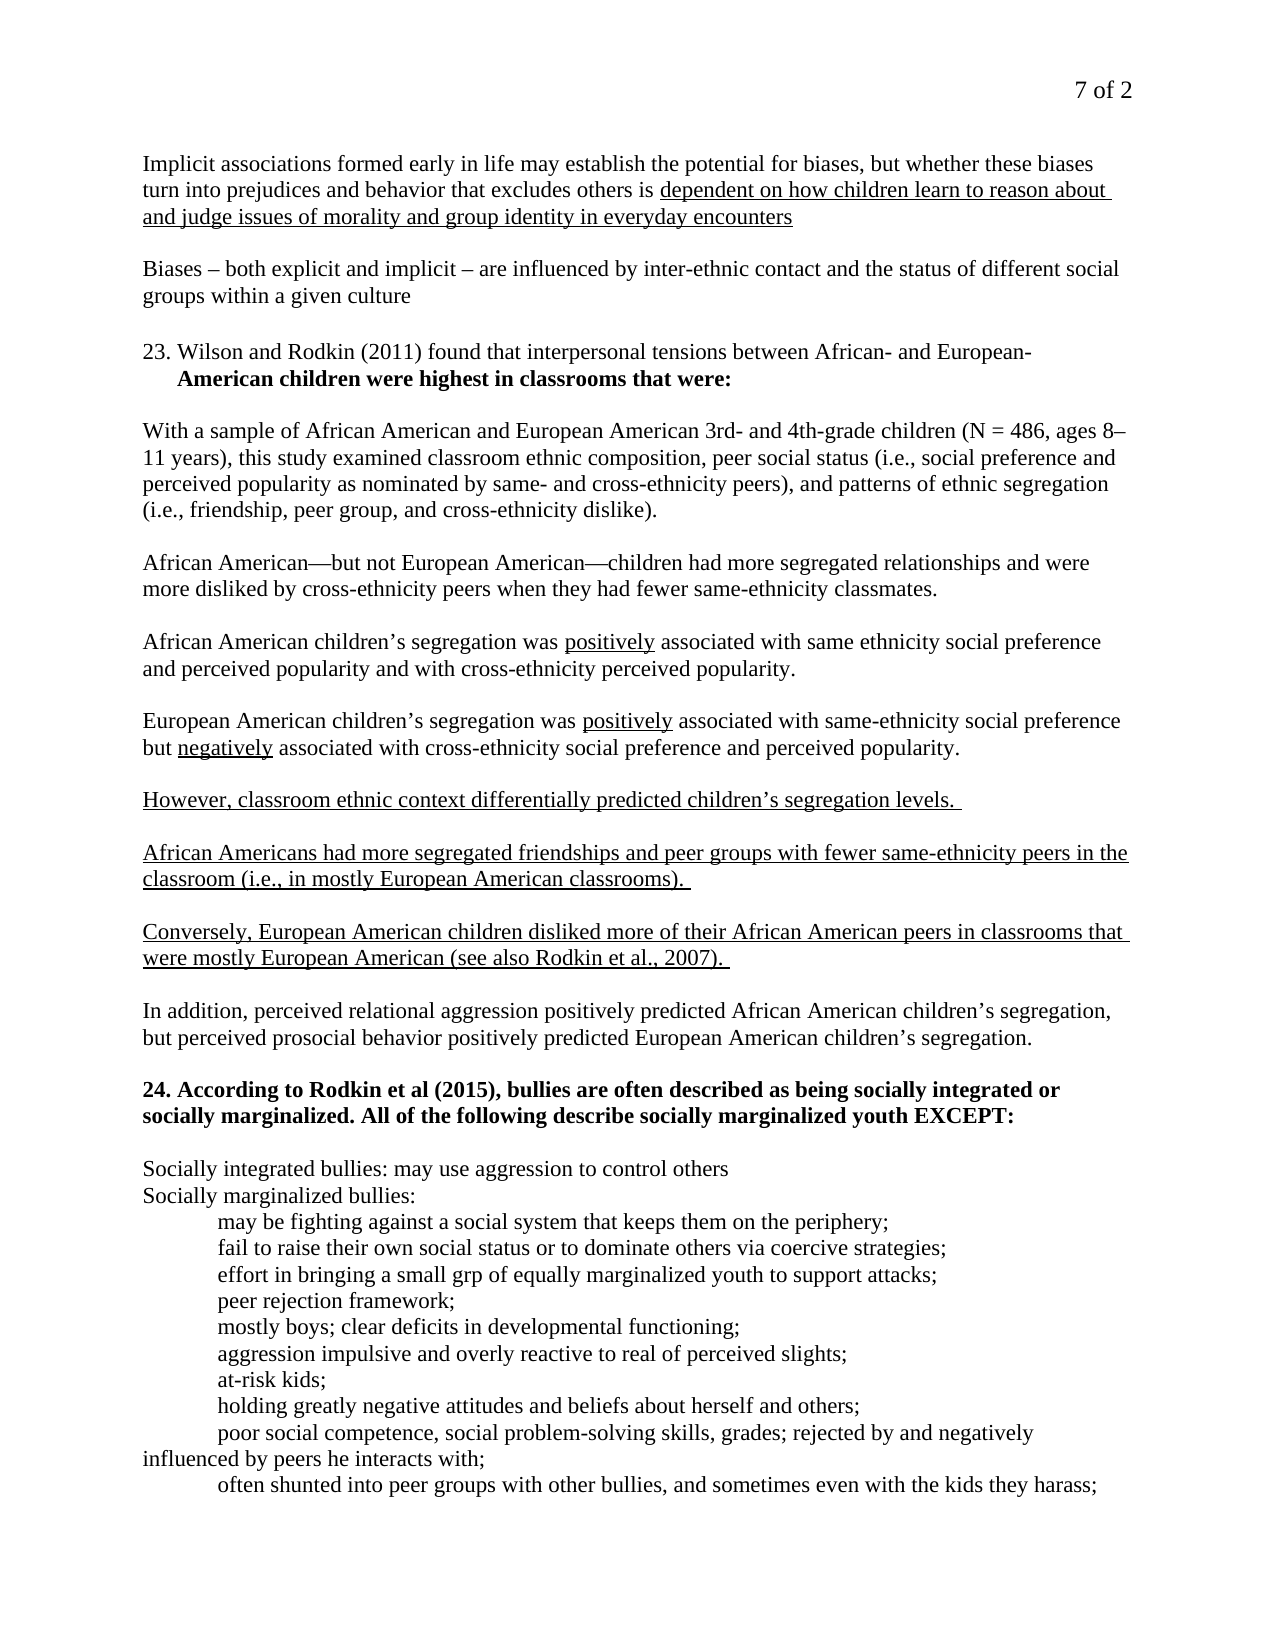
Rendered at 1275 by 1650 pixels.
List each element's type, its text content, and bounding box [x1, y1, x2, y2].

text African American children’s segregation was positively associated with same ethnicity social preference and perceived popularity and with cross-ethnicity perceived popularity. [142, 628, 1132, 681]
text effort in bringing a small grp of equally marginalized youth to support attacks; [142, 1261, 1132, 1287]
text Conversely, European American children disliked more of their African American peers in classrooms that were mostly European American (see also Rodkin et al., 2007). [142, 918, 1132, 971]
text aggression impulsive and overly reactive to real of perceived slights; [142, 1340, 1132, 1366]
text mostly boys; clear deficits in developmental functioning; [142, 1313, 1132, 1340]
text holding greatly negative attitudes and beliefs about herself and others; [142, 1392, 1132, 1419]
text American children were highest in classrooms that were: [142, 365, 1132, 391]
text However, classroom ethnic context differentially predicted children’s segregation levels. [142, 786, 1132, 813]
text Socially marginalized bullies: [142, 1182, 1132, 1208]
text European American children’s segregation was positively associated with same-ethnicity social preference but negatively associated with cross-ethnicity social preference and perceived popularity. [142, 707, 1132, 760]
text at-risk kids; [142, 1366, 1132, 1392]
text 23. Wilson and Rodkin (2011) found that interpersonal tensions between African- and European- [142, 338, 1132, 365]
text Implicit associations formed early in life may establish the potential for biases, but whether these biases turn into prejudices and behavior that excludes others is dependent on how children learn to reason about and judge issues of morality and group identity in everyday encounters [142, 150, 1132, 229]
text Socially integrated bullies: may use aggression to control others [142, 1155, 1132, 1182]
text poor social competence, social problem-solving skills, grades; rejected by and negatively influenced by peers he interacts with; [142, 1419, 1132, 1472]
text may be fighting against a social system that keeps them on the periphery; [142, 1208, 1132, 1234]
text fail to raise their own social status or to dominate others via coercive strategies; [142, 1234, 1132, 1261]
text Biases – both explicit and implicit – are influenced by inter-ethnic contact and the status of different social groups within a given culture [142, 255, 1132, 308]
text African American—but not European American—children had more segregated relationships and were more disliked by cross-ethnicity peers when they had fewer same-ethnicity classmates. [142, 549, 1132, 602]
text In addition, perceived relational aggression positively predicted African American children’s segregation, but perceived prosocial behavior positively predicted European American children’s segregation. [142, 997, 1132, 1050]
text African Americans had more segregated friendships and peer groups with fewer same-ethnicity peers in the classroom (i.e., in mostly European American classrooms). [142, 839, 1132, 892]
text With a sample of African American and European American 3rd- and 4th-grade children (N = 486, ages 8–11 years), this study examined classroom ethnic composition, peer social status (i.e., social preference and perceived popularity as nominated by same- and cross-ethnicity peers), and patterns of ethnic segregation (i.e., friendship, peer group, and cross-ethnicity dislike). [142, 417, 1132, 523]
text 24. According to Rodkin et al (2015), bullies are often described as being socially integrated or socially marginalized. All of the following describe socially marginalized youth EXCEPT: [142, 1076, 1132, 1129]
text peer rejection framework; [142, 1287, 1132, 1313]
text often shunted into peer groups with other bullies, and sometimes even with the kids they harass; [142, 1472, 1132, 1498]
